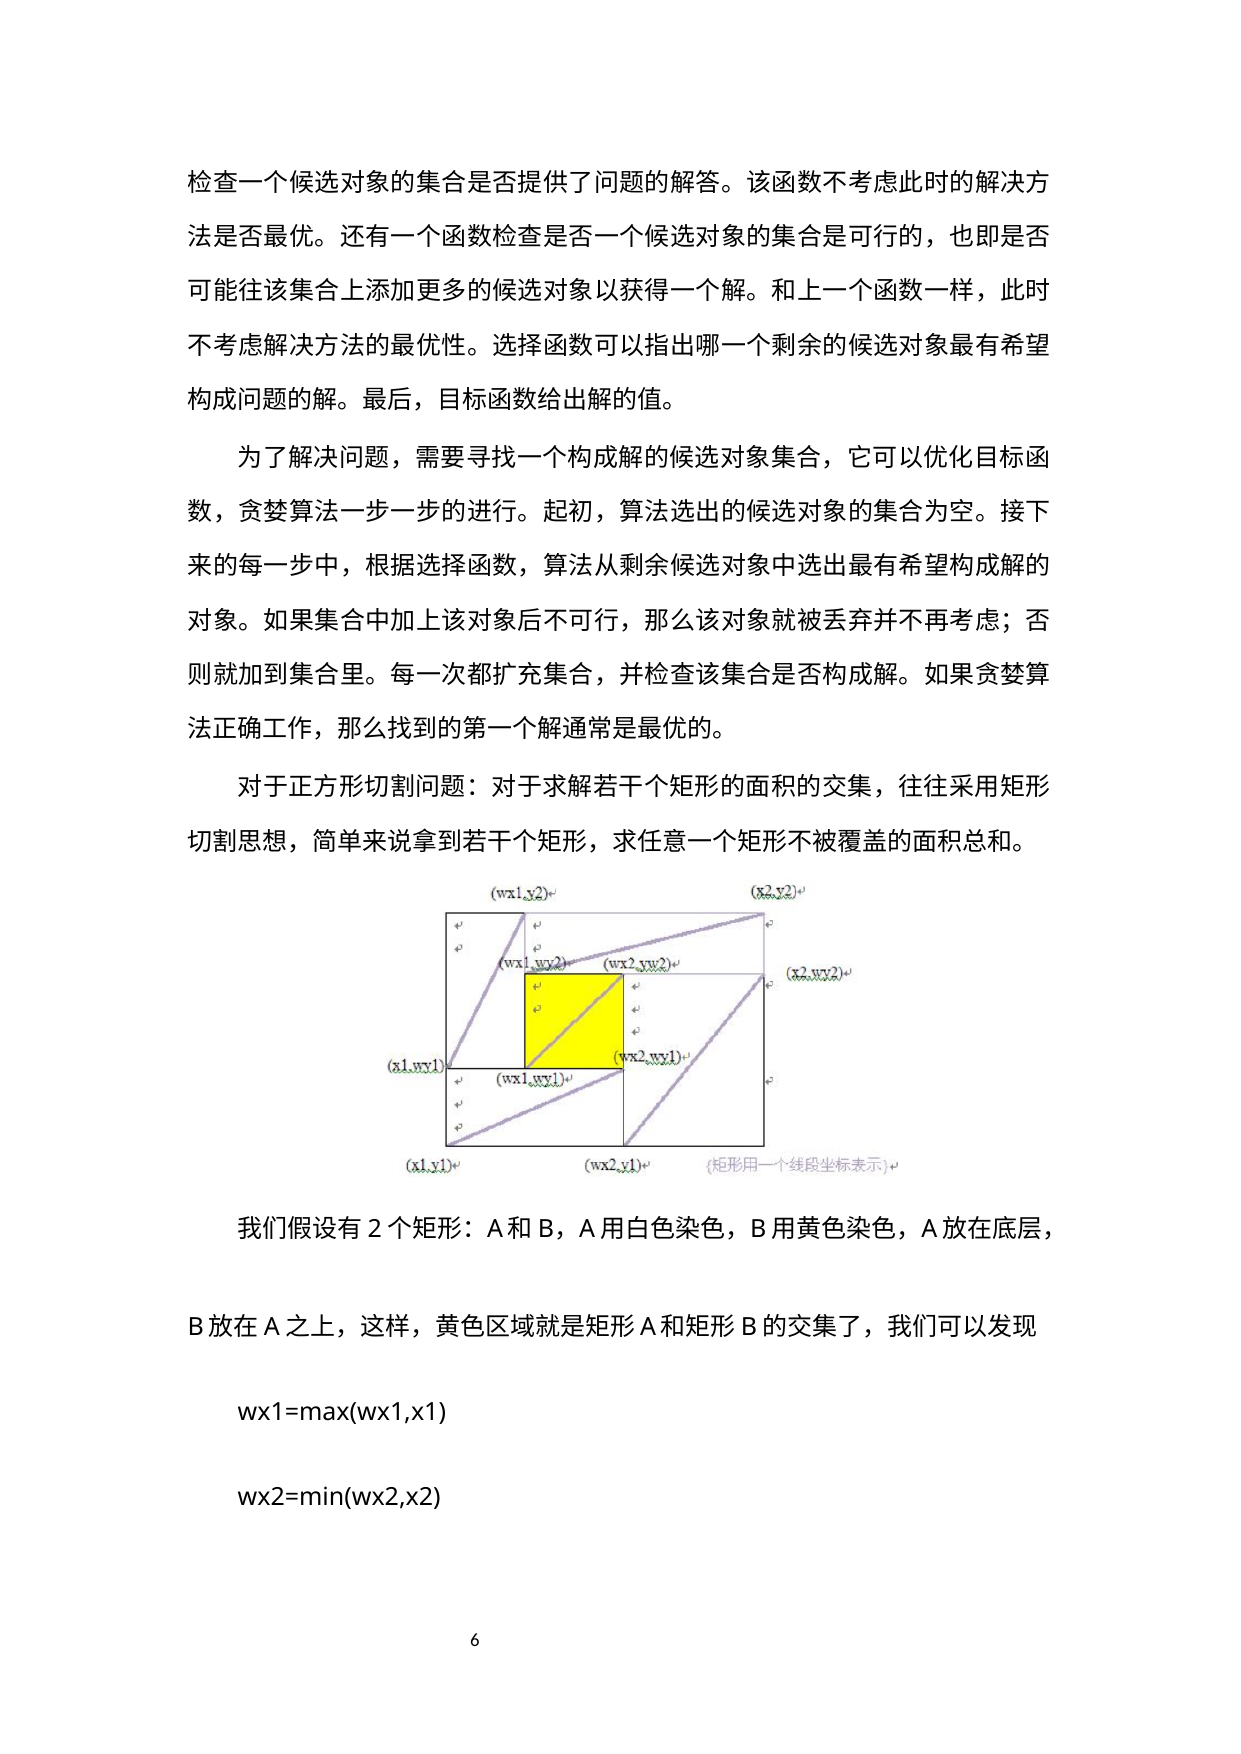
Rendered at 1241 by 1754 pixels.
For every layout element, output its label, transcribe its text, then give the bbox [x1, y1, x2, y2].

text 对于正方形切割问题：对于求解若干个矩形的面积的交集，往往采用矩形切割思想，简单来说拿到若干个矩形，求任意一个矩形不被覆盖的面积总和。 [187, 767, 1053, 857]
picture [385, 878, 899, 1178]
text 为了解决问题，需要寻找一个构成解的候选对象集合，它可以优化目标函数，贪婪算法一步一步的进行。起初，算法选出的候选对象的集合为空。接下来的每一步中，根据选择函数，算法从剩余候选对象中选出最有希望构成解的对象。如果集合中加上该对象后不可行，那么该对象就被丢弃并不再考虑；否则就加到集合里。每一次都扩充集合，并检查该集合是否构成解。如果贪婪算法正确工作，那么找到的第一个解通常是最优的。 [187, 437, 1053, 745]
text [187, 162, 1053, 416]
text wx1=max(wx1,x1) [187, 1378, 1053, 1443]
text 我们假设有2个矩形：A和B，A用白色染色，B用黄色染色，A放在底层，B放在A之上，这样，黄色区域就是矩形A和矩形B的交集了，我们可以发现 [187, 1194, 1053, 1357]
text wx2=min(wx2,x2) [187, 1463, 1053, 1528]
